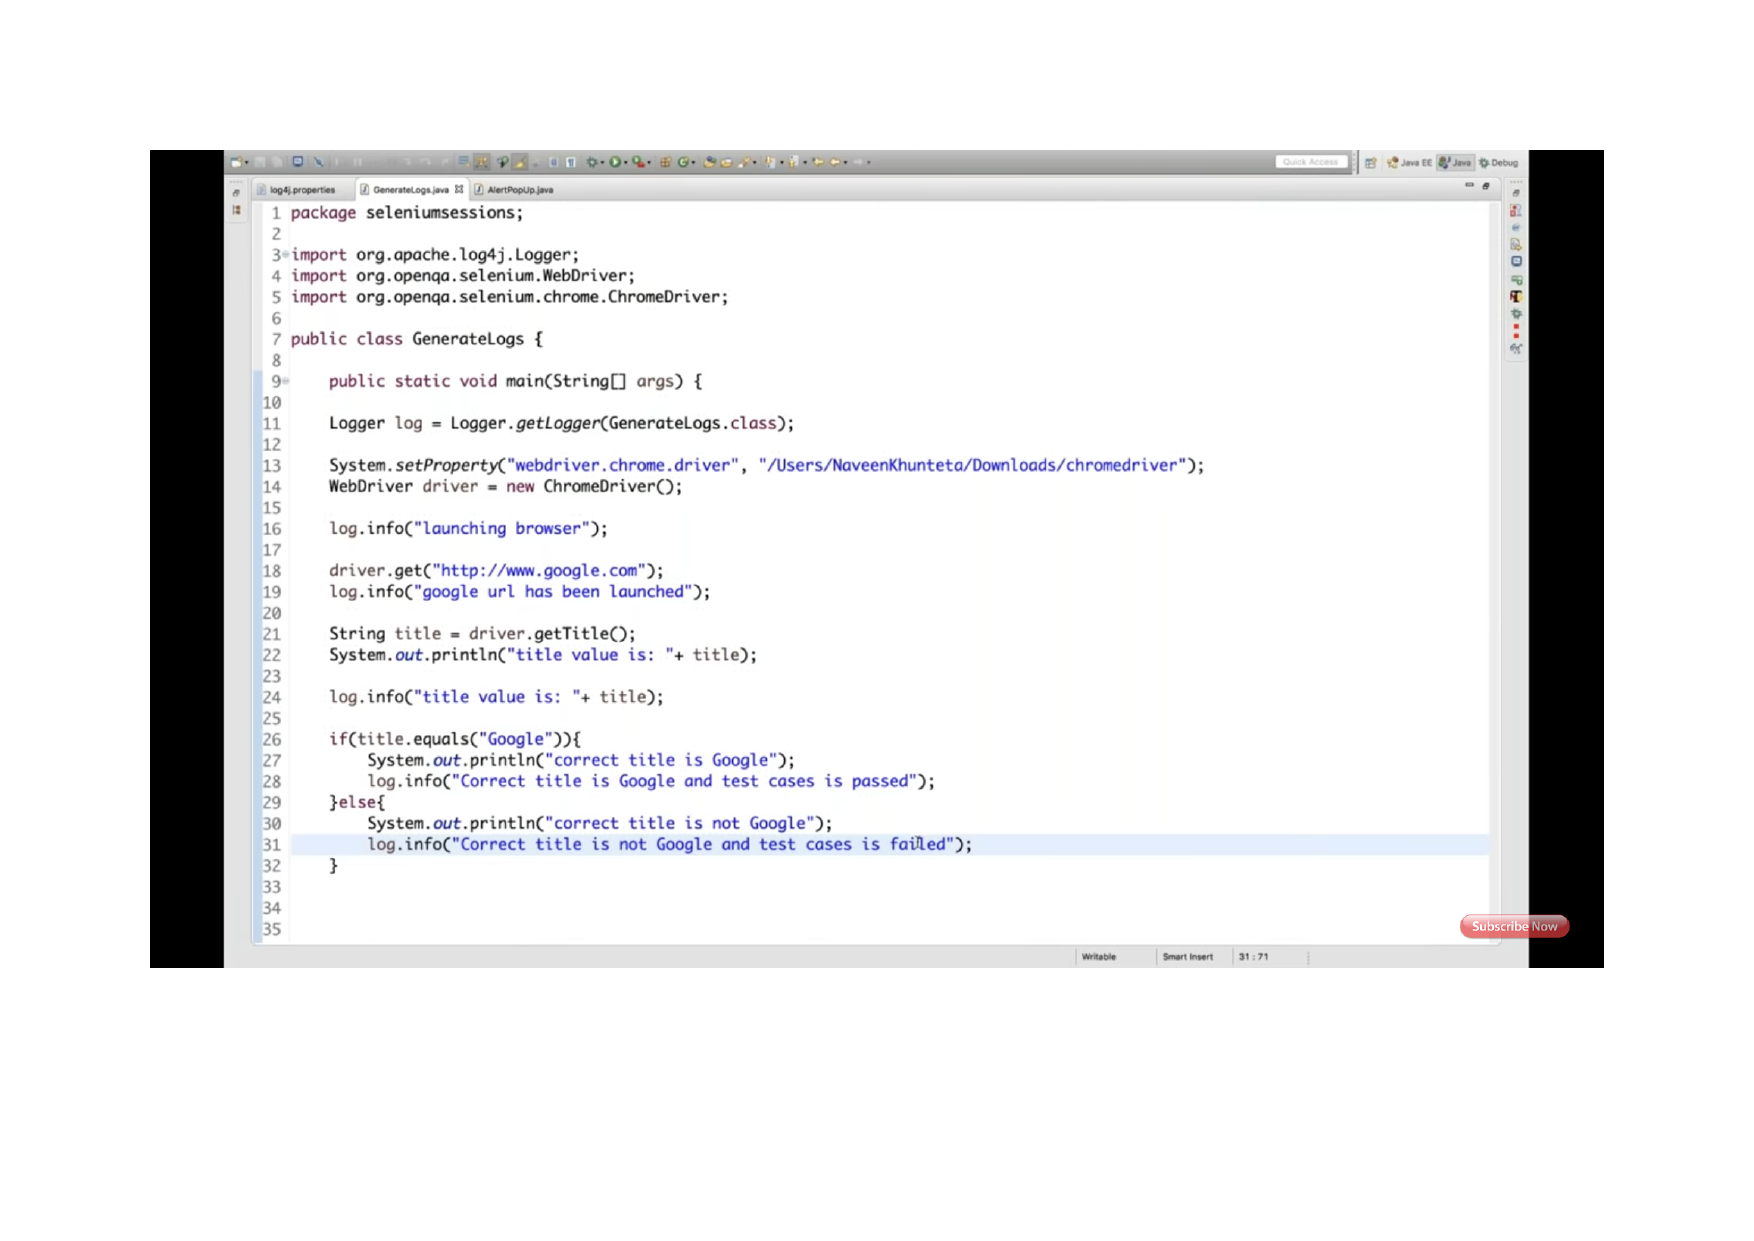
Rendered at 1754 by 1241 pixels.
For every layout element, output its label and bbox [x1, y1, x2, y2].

picture [150, 150, 1604, 968]
